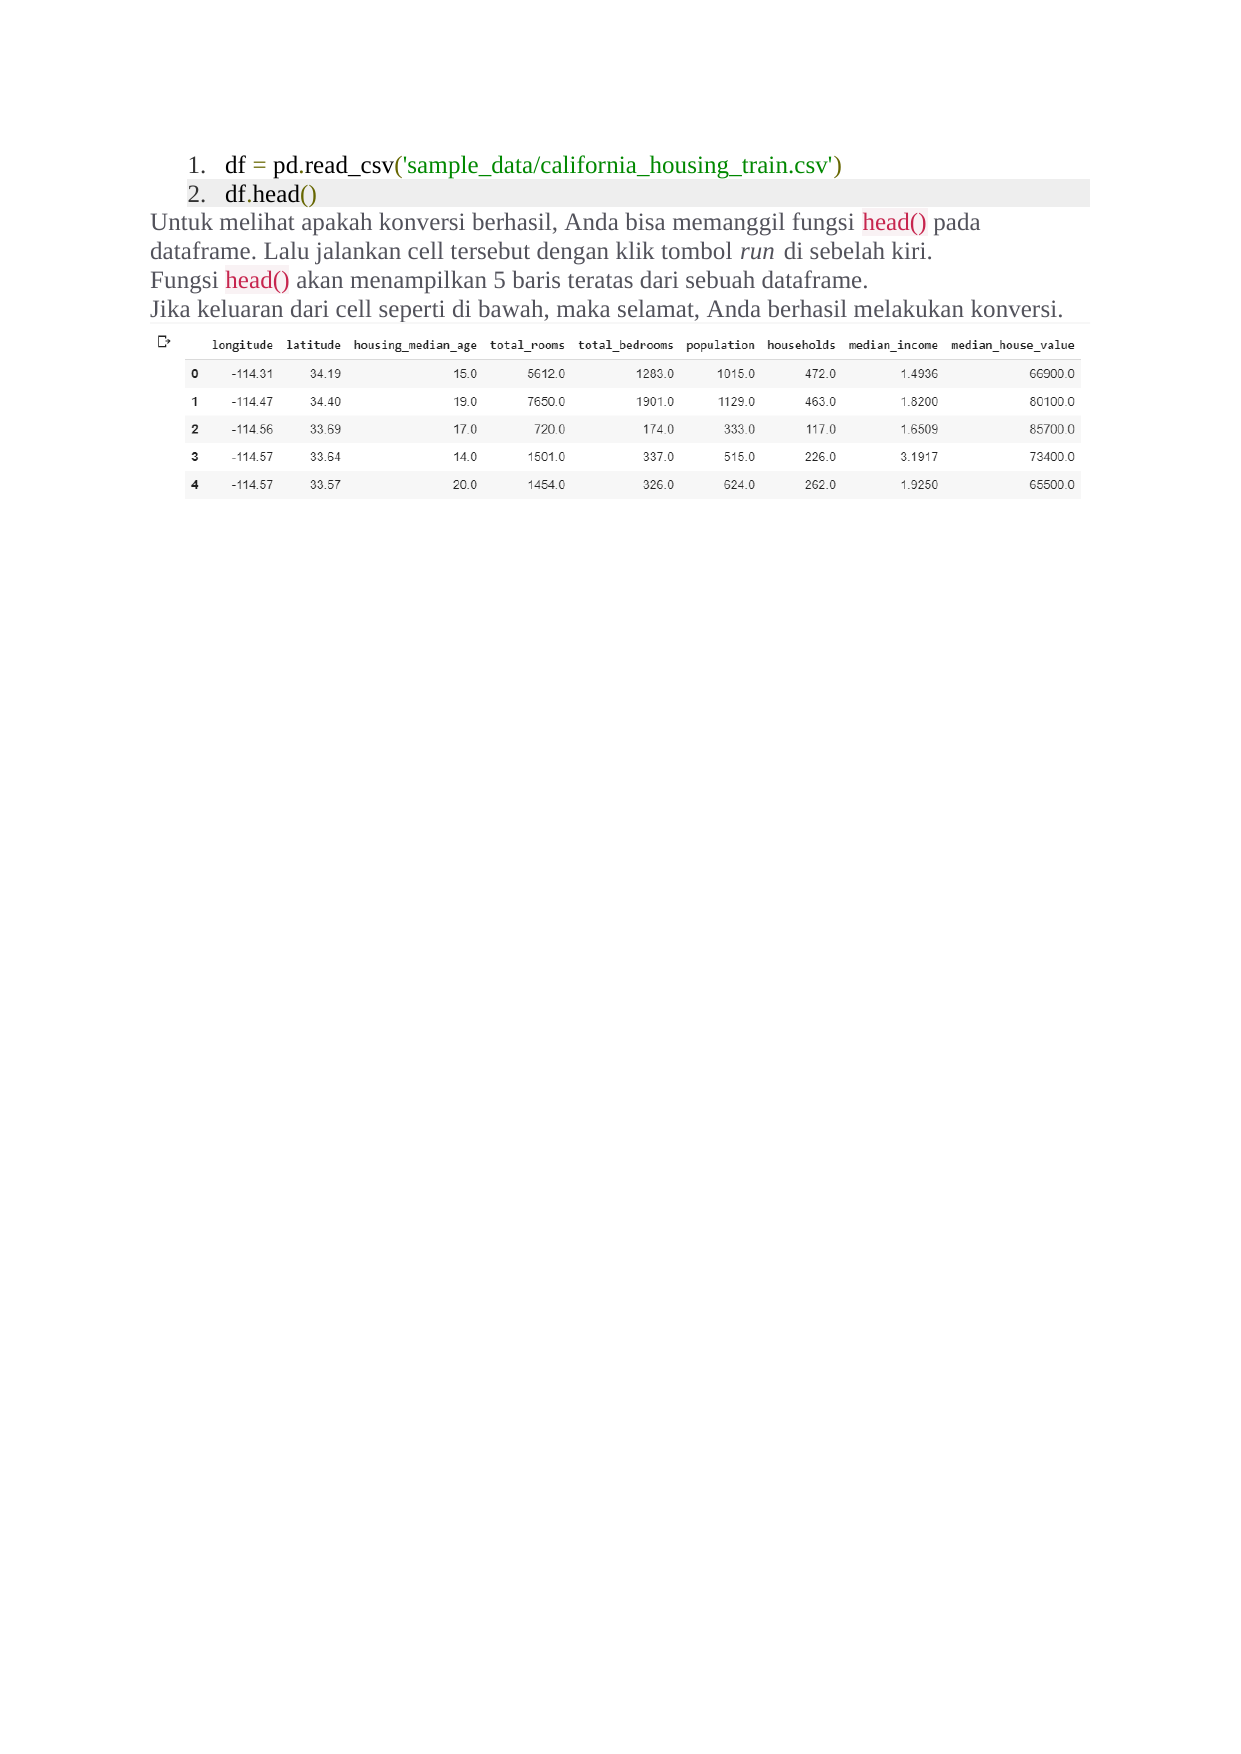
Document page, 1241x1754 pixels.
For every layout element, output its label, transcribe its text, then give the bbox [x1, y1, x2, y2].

list df = pd.read_csv('sample_data/california_housing_train.csv') [187, 150, 1090, 179]
list df.head() [187, 179, 1090, 207]
picture [150, 322, 1091, 510]
text Jika keluaran dari cell seperti di bawah, maka selamat, Anda berhasil melakukan konversi. [150, 294, 1090, 322]
text Untuk melihat apakah konversi berhasil, Anda bisa memanggil fungsi head() pada dataframe. Lalu jalankan cell tersebut dengan klik tombol run di sebelah kiri. Fungsi head() akan menampilkan 5 baris teratas dari sebuah dataframe. [150, 207, 1090, 294]
